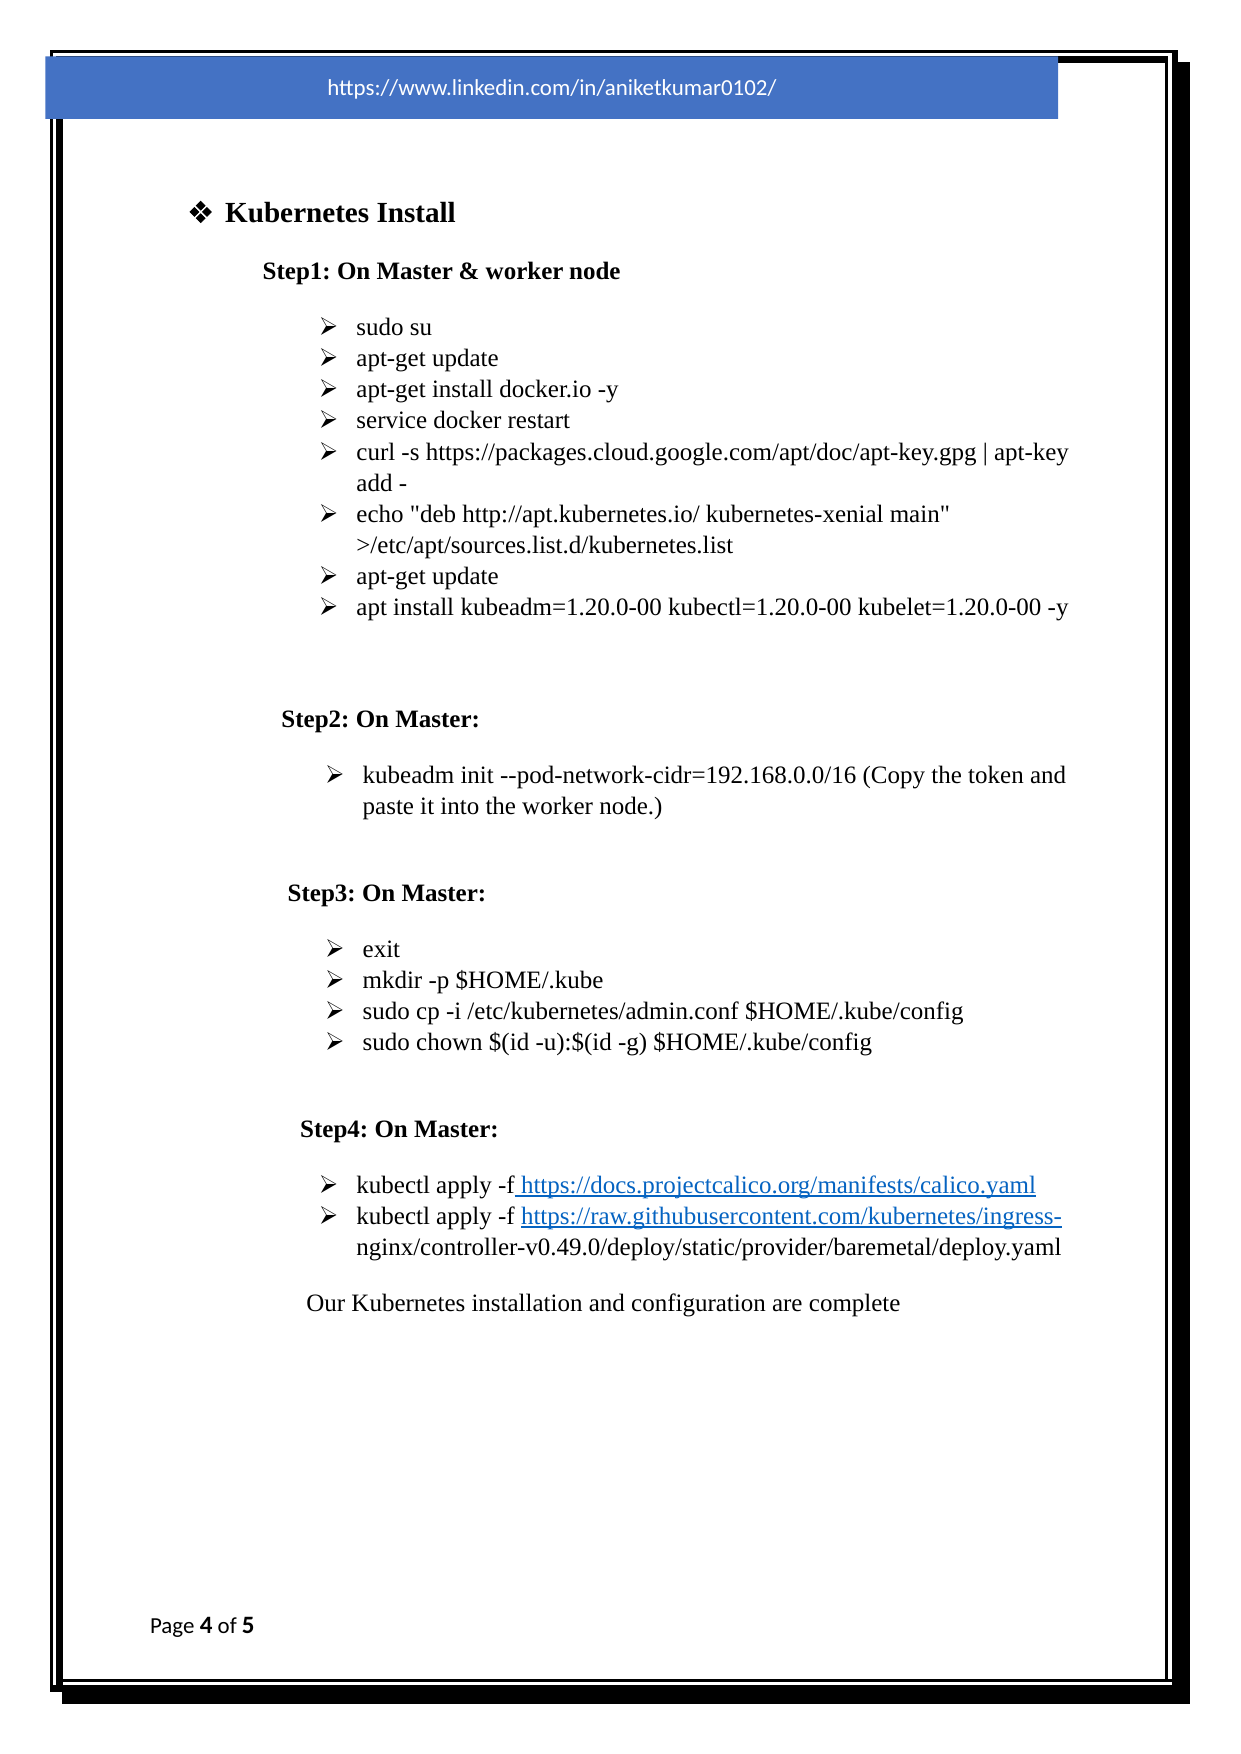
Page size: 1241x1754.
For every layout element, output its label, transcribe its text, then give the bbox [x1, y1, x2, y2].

text Step3: On Master: [150, 878, 1078, 907]
text Our Kubernetes installation and configuration are complete [150, 1288, 1078, 1317]
list kubectl apply -f https://raw.githubusercontent.com/kubernetes/ingress- nginx/controller-v0.49.0/deploy/static/provider/baremetal/deploy.yaml [319, 1201, 1078, 1261]
list apt-get update [319, 561, 1078, 589]
list sudo cp -i /etc/kubernetes/admin.conf $HOME/.kube/config [325, 996, 1078, 1025]
list mkdir -p $HOME/.kube [325, 965, 1078, 994]
text Step2: On Master: [150, 704, 1078, 733]
list sudo su [319, 312, 1078, 341]
list apt-get install docker.io -y [319, 374, 1078, 403]
list exit [325, 934, 1078, 963]
list kubeadm init --pod-network-cidr=192.168.0.0/16 (Copy the token and paste it into the worker node.) [325, 760, 1078, 820]
list kubectl apply -f https://docs.projectcalico.org/manifests/calico.yaml [319, 1170, 1078, 1199]
list Kubernetes Install [187, 195, 1078, 229]
list service docker restart [319, 406, 1078, 434]
list apt-get update [319, 343, 1078, 372]
list sudo chown $(id -u):$(id -g) $HOME/.kube/config [325, 1027, 1078, 1056]
text Step1: On Master & worker node [150, 256, 1078, 285]
text Step4: On Master: [150, 1114, 1078, 1143]
list apt install kubeadm=1.20.0-00 kubectl=1.20.0-00 kubelet=1.20.0-00 -y [319, 592, 1078, 621]
list echo "deb http://apt.kubernetes.io/ kubernetes-xenial main" >/etc/apt/sources.list.d/kubernetes.list [319, 499, 1078, 558]
list curl -s https://packages.cloud.google.com/apt/doc/apt-key.gpg | apt-key add - [319, 437, 1078, 496]
